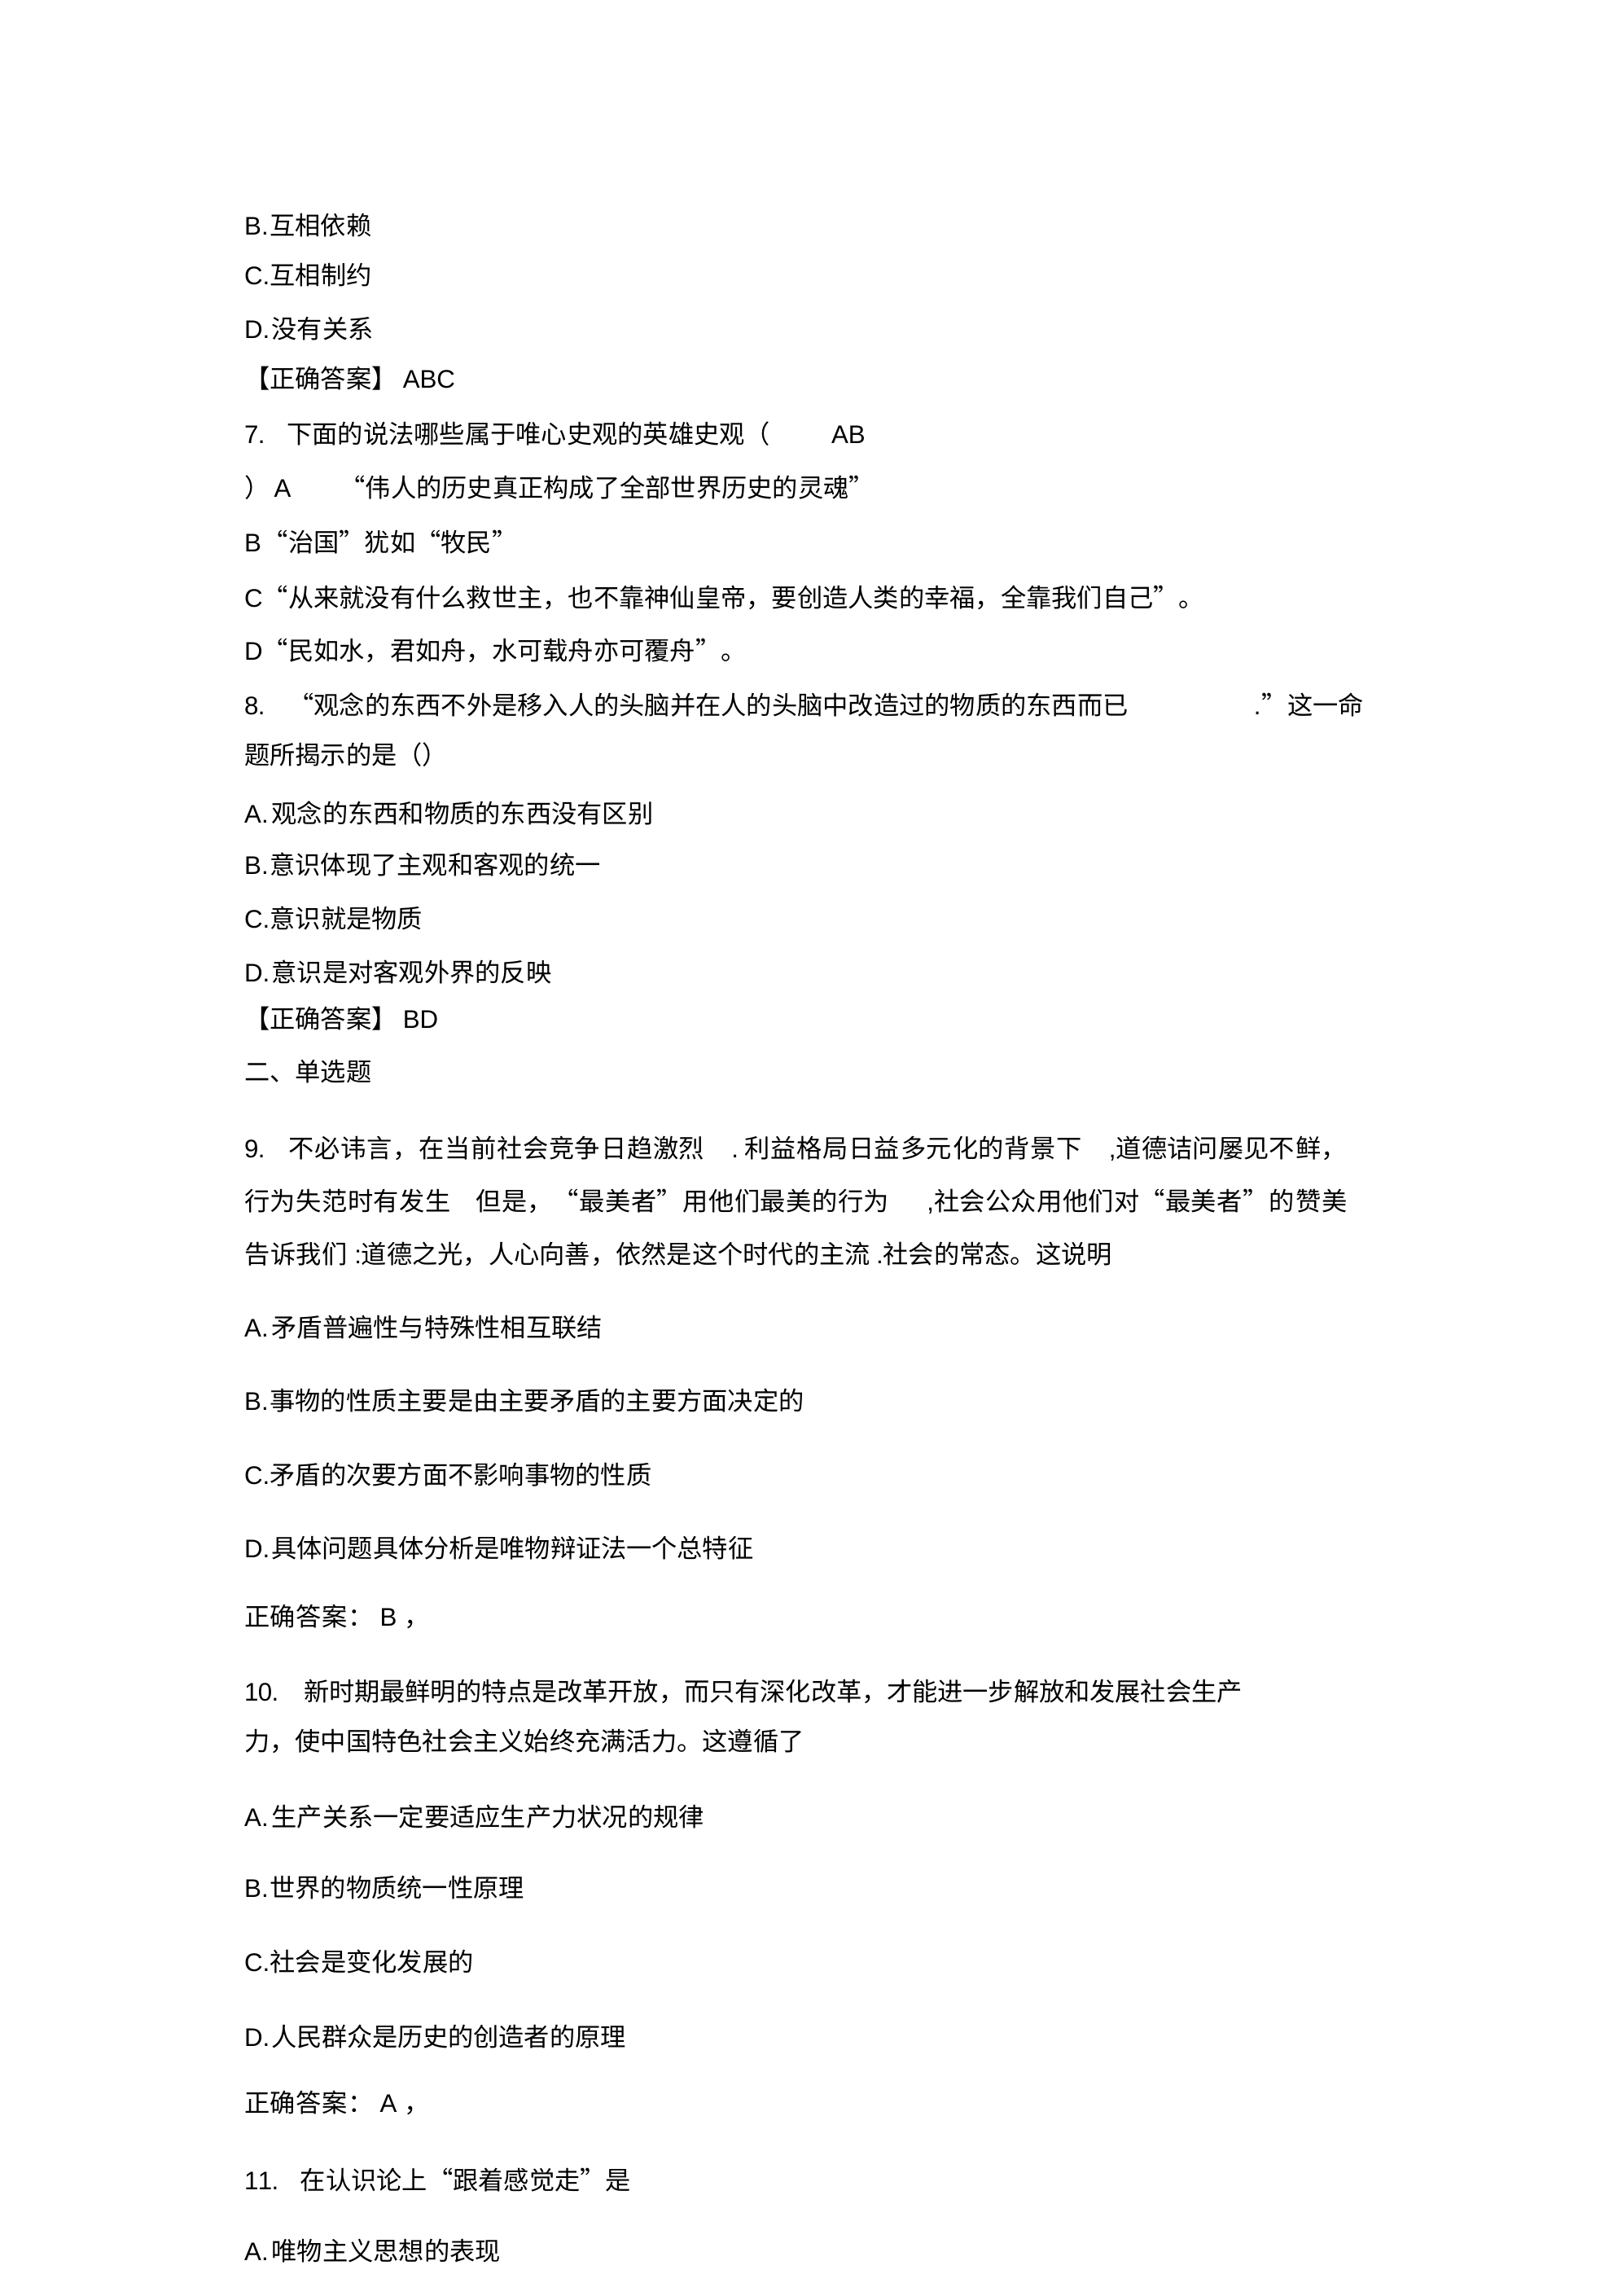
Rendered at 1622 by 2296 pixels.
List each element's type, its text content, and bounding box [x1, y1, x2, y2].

text 【正确答案】 ABC [244, 359, 1387, 396]
list 下面的说法哪些属于唯心史观的英雄史观（ AB ） A “伟人的历史真正构成了全部世界历史的灵魂” B“治国”犹如“牧民” [244, 414, 896, 559]
list 生产关系一定要适应生产力状况的规律 [244, 1797, 1387, 1833]
list 互相依赖 [244, 205, 1387, 242]
list 事物的性质主要是由主要矛盾的主要方面决定的 [244, 1381, 1387, 1417]
list 观念的东西和物质的东西没有区别 [244, 793, 1387, 830]
list 世界的物质统一性原理 [244, 1868, 1387, 1904]
list 意识就是物质 [244, 898, 1387, 935]
list 在认识论上“跟着感觉走”是 [244, 2160, 1387, 2197]
list 具体问题具体分析是唯物辩证法一个总特征正确答案： B ， [244, 1528, 755, 1633]
text 二、单选题 [244, 1052, 1387, 1089]
list 新时期最鲜明的特点是改革开放，而只有深化改革，才能进一步解放和发展社会生产力，使中国特色社会主义始终充满活力。这遵循了 [244, 1671, 1245, 1758]
list 意识是对客观外界的反映 [244, 952, 1387, 989]
list 矛盾普遍性与特殊性相互联结 [244, 1307, 1387, 1345]
list “观念的东西不外是移入人的头脑并在人的头脑中改造过的物质的东西而已 .”这一命题所揭示的是（） [244, 685, 1364, 772]
text 【正确答案】 BD [244, 999, 1387, 1035]
list 意识体现了主观和客观的统一 [244, 845, 1387, 882]
list 唯物主义思想的表现 [244, 2231, 1387, 2267]
list 不必讳言，在当前社会竞争日趋激烈 . 利益格局日益多元化的背景下 ,道德诘问屡见不鲜，行为失范时有发生 但是，“最美者”用他们最美的行为 ,社会公众用他们对“最美者”的赞美告诉我们 :道德之光，人心向善，依然是这个时代的主流 .社会的常态。这说明 [244, 1129, 1347, 1271]
list 社会是变化发展的 [244, 1942, 1387, 1978]
list 人民群众是历史的创造者的原理正确答案： A ， [244, 2017, 628, 2120]
list 没有关系 [244, 309, 1387, 345]
list 矛盾的次要方面不影响事物的性质 [244, 1455, 1387, 1492]
text C“从来就没有什么救世主，也不靠神仙皇帝，要创造人类的幸福，全靠我们自己”。D“民如水，君如舟，水可载舟亦可覆舟”。 [244, 577, 1204, 667]
list 互相制约 [244, 255, 1387, 292]
